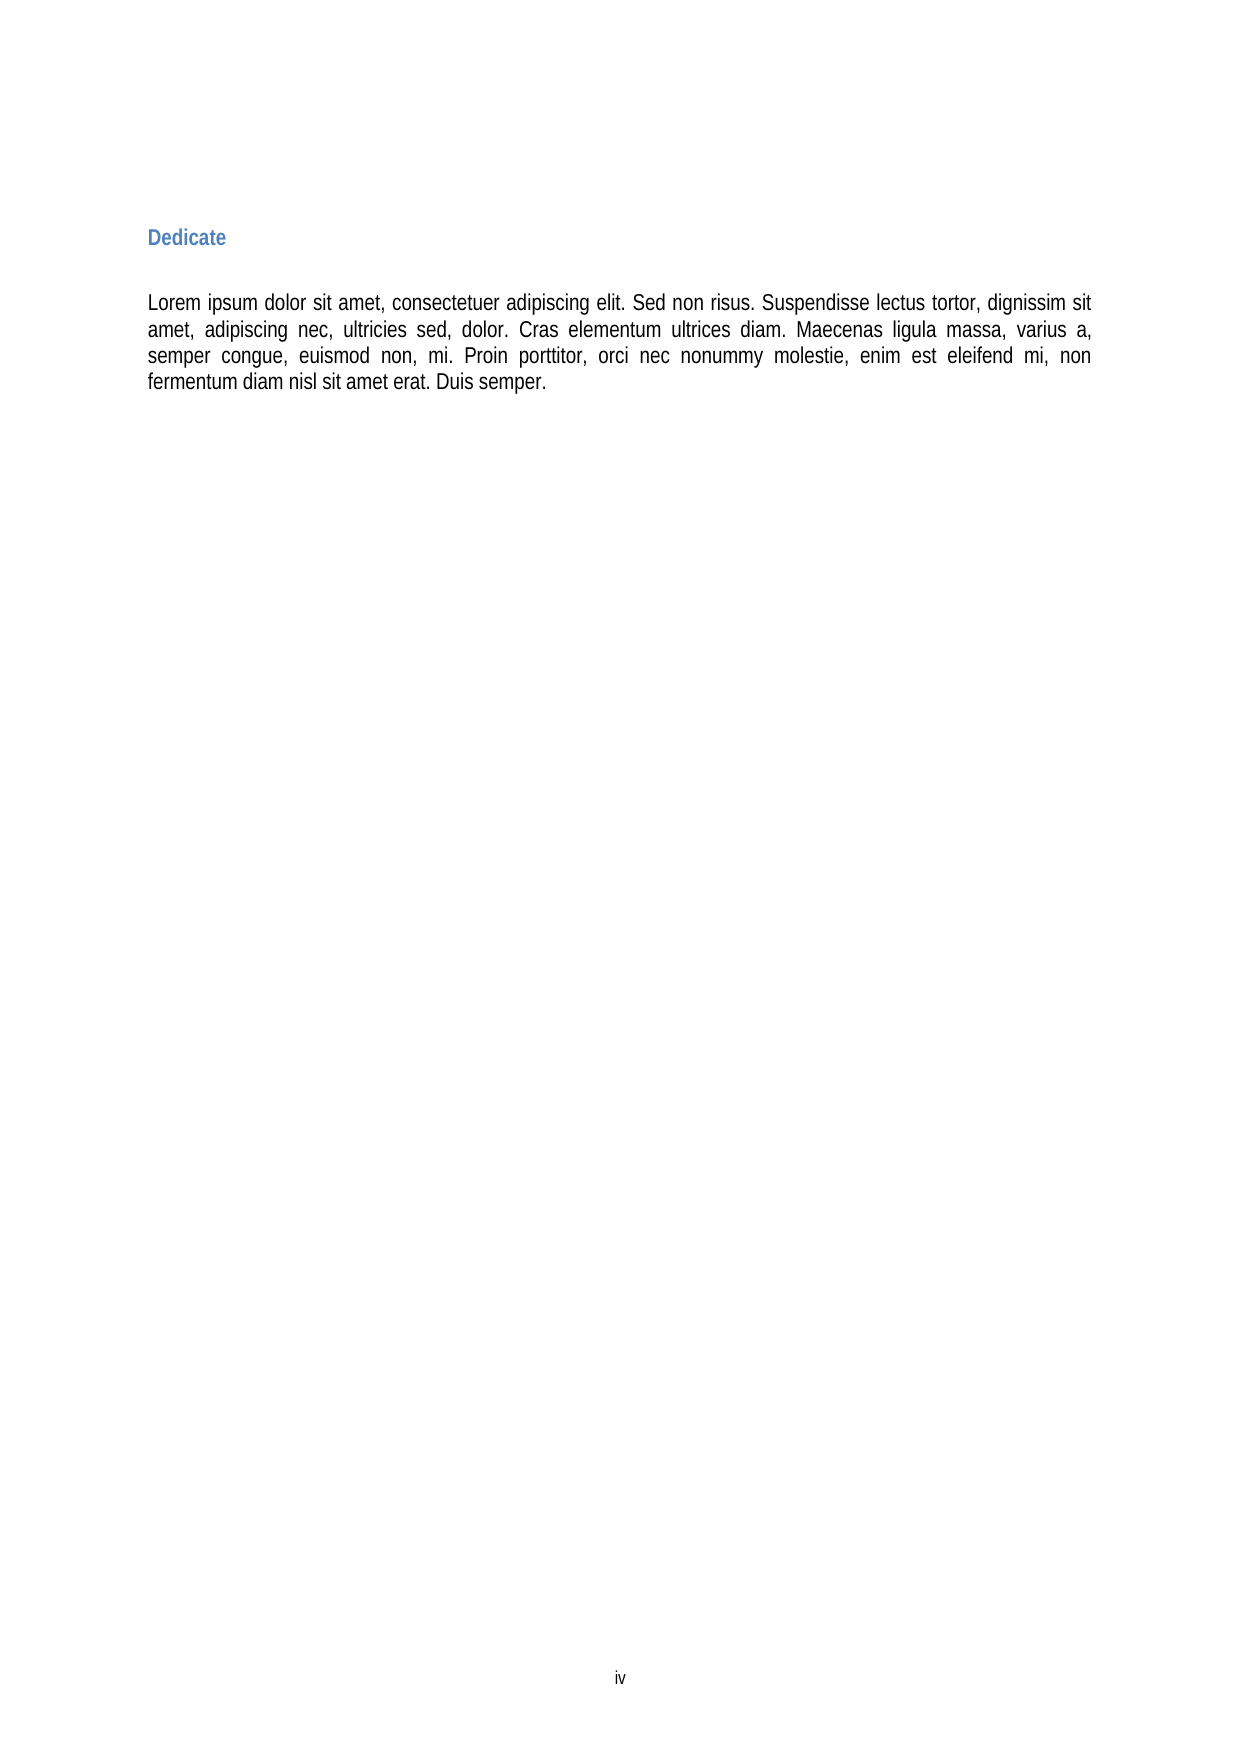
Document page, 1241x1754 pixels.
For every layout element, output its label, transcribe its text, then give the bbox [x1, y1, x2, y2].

subtitle Dedicate [148, 224, 1092, 250]
text Lorem ipsum dolor sit amet, consectetuer adipiscing elit. Sed non risus. Suspendisse lectus tortor, dignissim sit amet, adipiscing nec, ultricies sed, dolor. Cras elementum ultrices diam. Maecenas ligula massa, varius a, semper congue, euismod non, mi. Proin porttitor, orci nec nonummy molestie, enim est eleifend mi, non fermentum diam nisl sit amet erat. Duis semper. [148, 289, 1092, 395]
